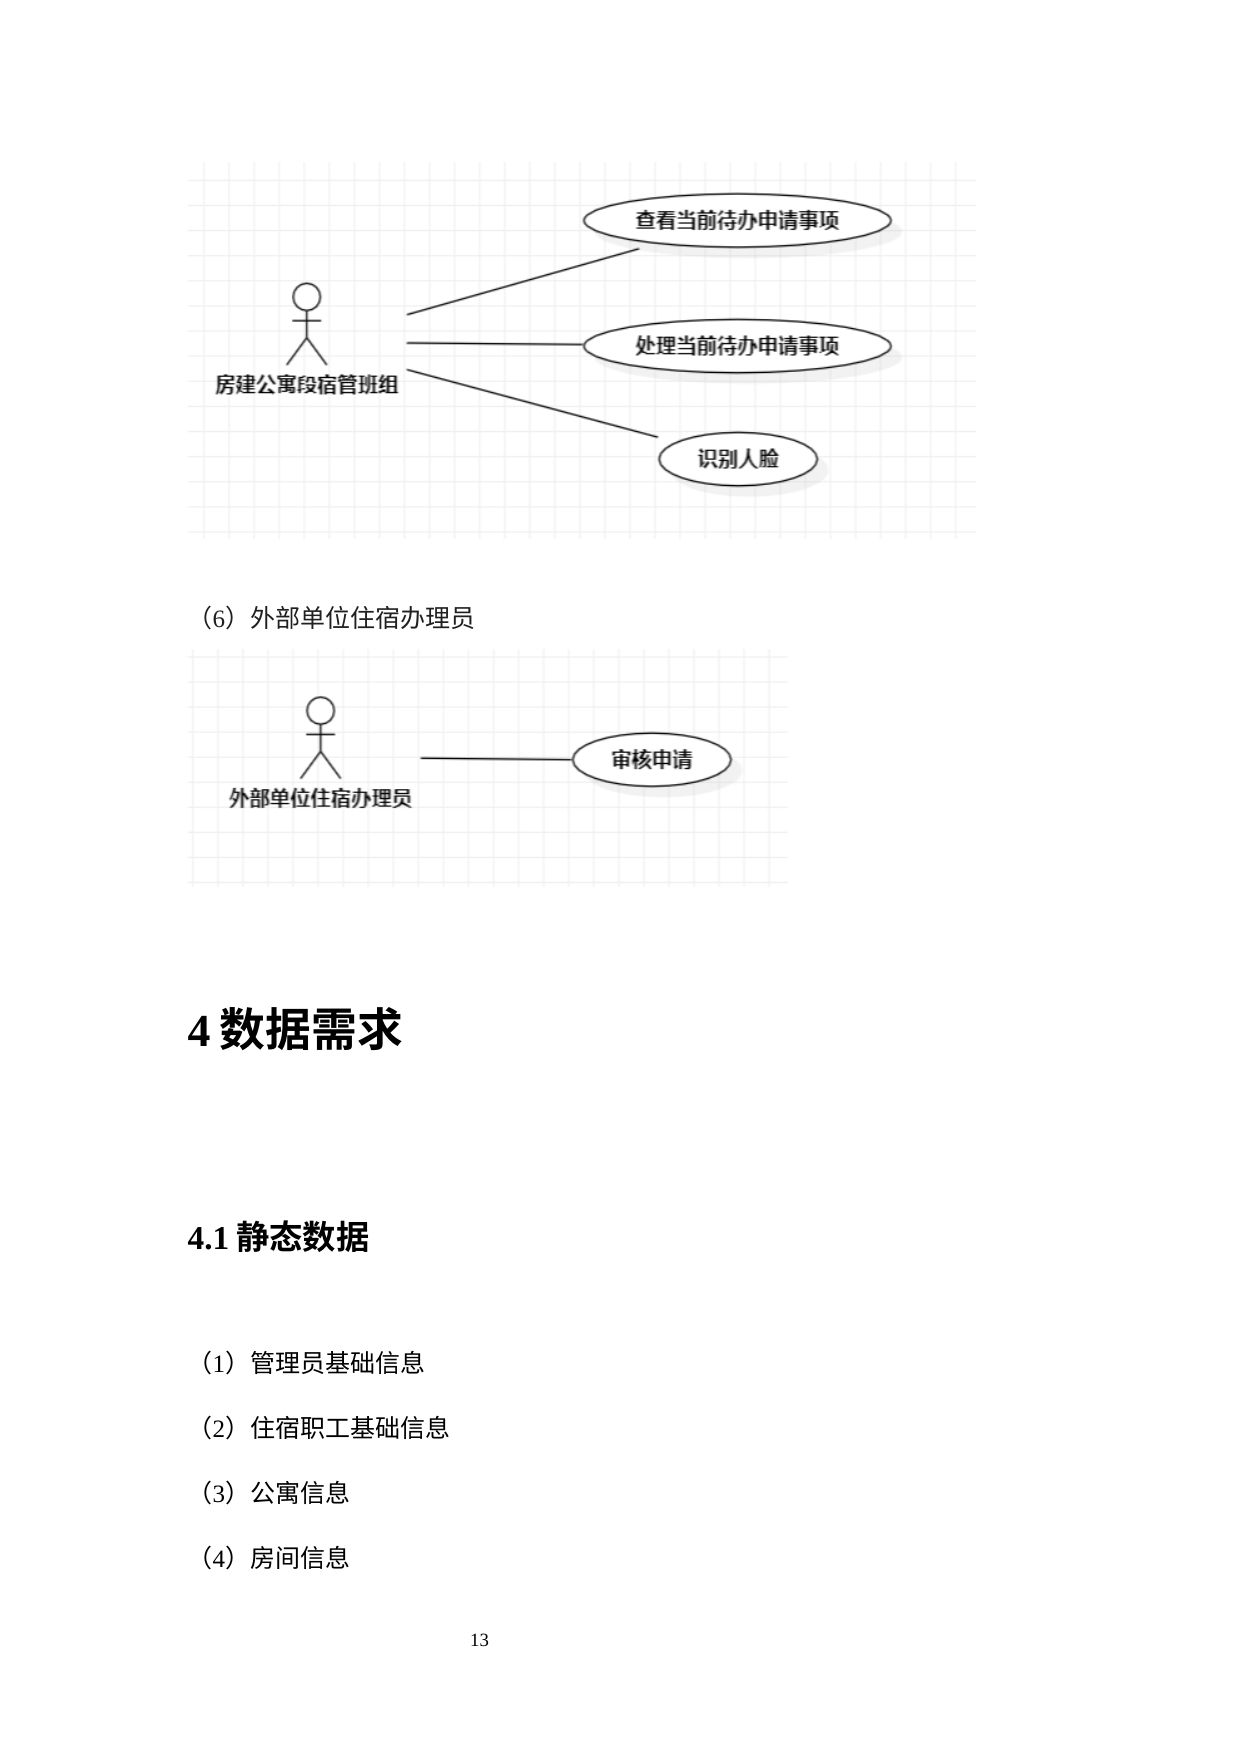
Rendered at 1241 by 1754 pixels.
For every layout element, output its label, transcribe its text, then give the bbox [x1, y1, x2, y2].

list 房间信息 [187, 1524, 1053, 1589]
text （6）外部单位住宿办理员 [187, 584, 1053, 649]
list 住宿职工基础信息 [187, 1394, 1053, 1459]
subtitle 4.1静态数据 [187, 1202, 1053, 1267]
list 公寓信息 [187, 1459, 1053, 1524]
picture [187, 162, 977, 539]
subtitle 4数据需求 [187, 977, 1053, 1075]
picture [187, 649, 788, 887]
list 管理员基础信息 [187, 1329, 1053, 1394]
